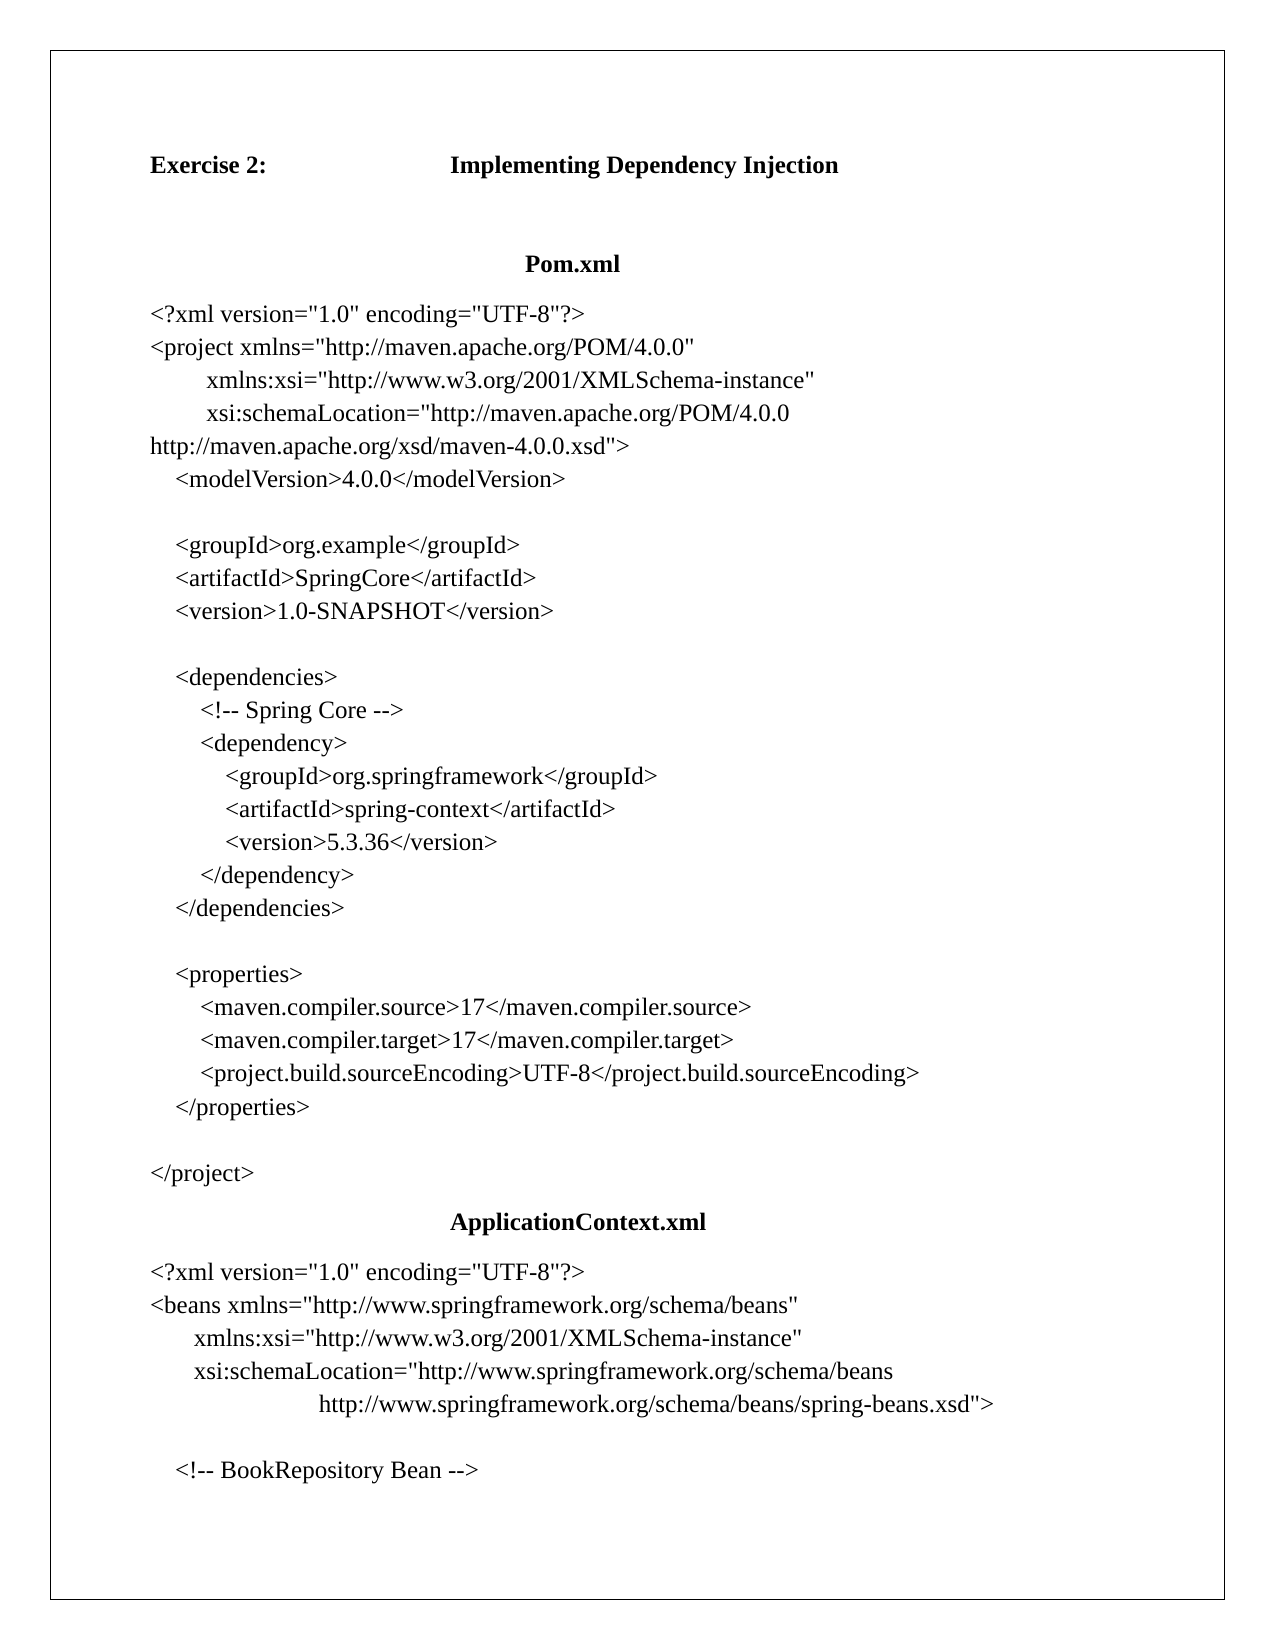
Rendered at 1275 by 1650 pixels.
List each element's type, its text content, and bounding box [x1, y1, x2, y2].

text Exercise 2: Implementing Dependency Injection [150, 150, 1125, 179]
text ApplicationContext.xml [150, 1207, 1125, 1236]
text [150, 1257, 1125, 1484]
text <?xml version="1.0" encoding="UTF-8"?> <project xmlns="http://maven.apache.org/POM/4.0.0" xmlns:xsi="http://www.w3.org/2001/XMLSchema-instance" xsi:schemaLocation="http://maven.apache.org/POM/4.0.0 http://maven.apache.org/xsd/maven-4.0.0.xsd"> <modelVersion>4.0.0</modelVersion> <groupId>org.example</groupId> <artifactId>SpringCore</artifactId> <version>1.0-SNAPSHOT</version> <dependencies> <!-- Spring Core --> <dependency> <groupId>org.springframework</groupId> <artifactId>spring-context</artifactId> <version>5.3.36</version> </dependency> </dependencies> <properties> <maven.compiler.source>17</maven.compiler.source> <maven.compiler.target>17</maven.compiler.target> <project.build.sourceEncoding>UTF-8</project.build.sourceEncoding> </properties> </project> [150, 299, 1125, 1186]
text Pom.xml [150, 249, 1125, 278]
